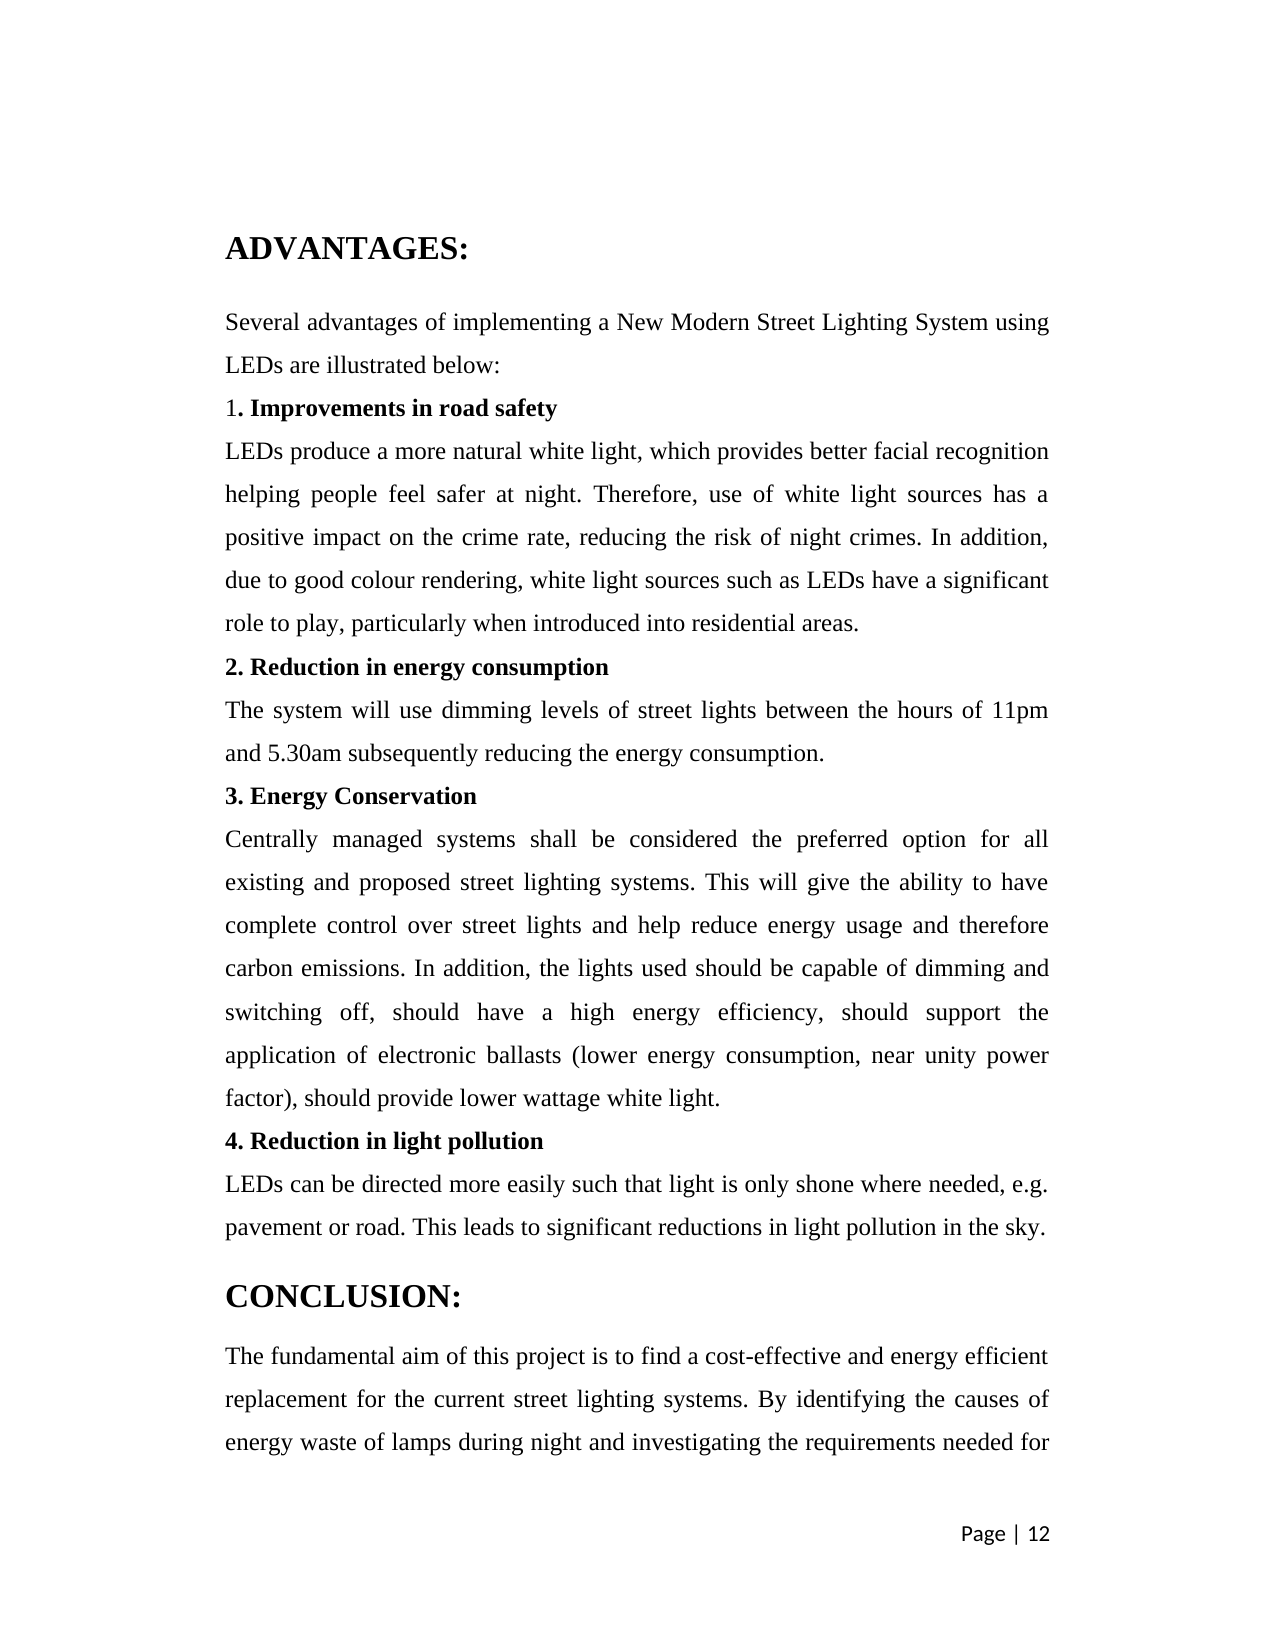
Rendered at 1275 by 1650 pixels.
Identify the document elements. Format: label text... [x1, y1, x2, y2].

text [225, 1341, 1050, 1456]
text LEDs can be directed more easily such that light is only shone where needed, e.g. pavement or road. This leads to significant reductions in light pollution in the sky. [225, 1169, 1050, 1241]
text CONCLUSION: [225, 1276, 1050, 1314]
text LEDs produce a more natural white light, which provides better facial recognition helping people feel safer at night. Therefore, use of white light sources has a positive impact on the crime rate, reducing the risk of night crimes. In addition, due to good colour rendering, white light sources such as LEDs have a significant role to play, particularly when introduced into residential areas. [225, 436, 1050, 637]
text Centrally managed systems shall be considered the preferred option for all existing and proposed street lighting systems. This will give the ability to have complete control over street lights and help reduce energy usage and therefore carbon emissions. In addition, the lights used should be capable of dimming and switching off, should have a high energy efficiency, should support the application of electronic ballasts (lower energy consumption, near unity power factor), should provide lower wattage white light. [225, 824, 1050, 1112]
text 4. Reduction in light pollution [225, 1126, 1050, 1155]
text 3. Energy Conservation [225, 781, 1050, 810]
text 1. Improvements in road safety [225, 393, 1050, 422]
text Several advantages of implementing a New Modern Street Lighting System using LEDs are illustrated below: [225, 307, 1050, 378]
text The system will use dimming levels of street lights between the hours of 11pm and 5.30am subsequently reducing the energy consumption. [225, 695, 1050, 767]
text 2. Reduction in energy consumption [225, 652, 1050, 680]
text ADVANTAGES: [225, 228, 1050, 267]
